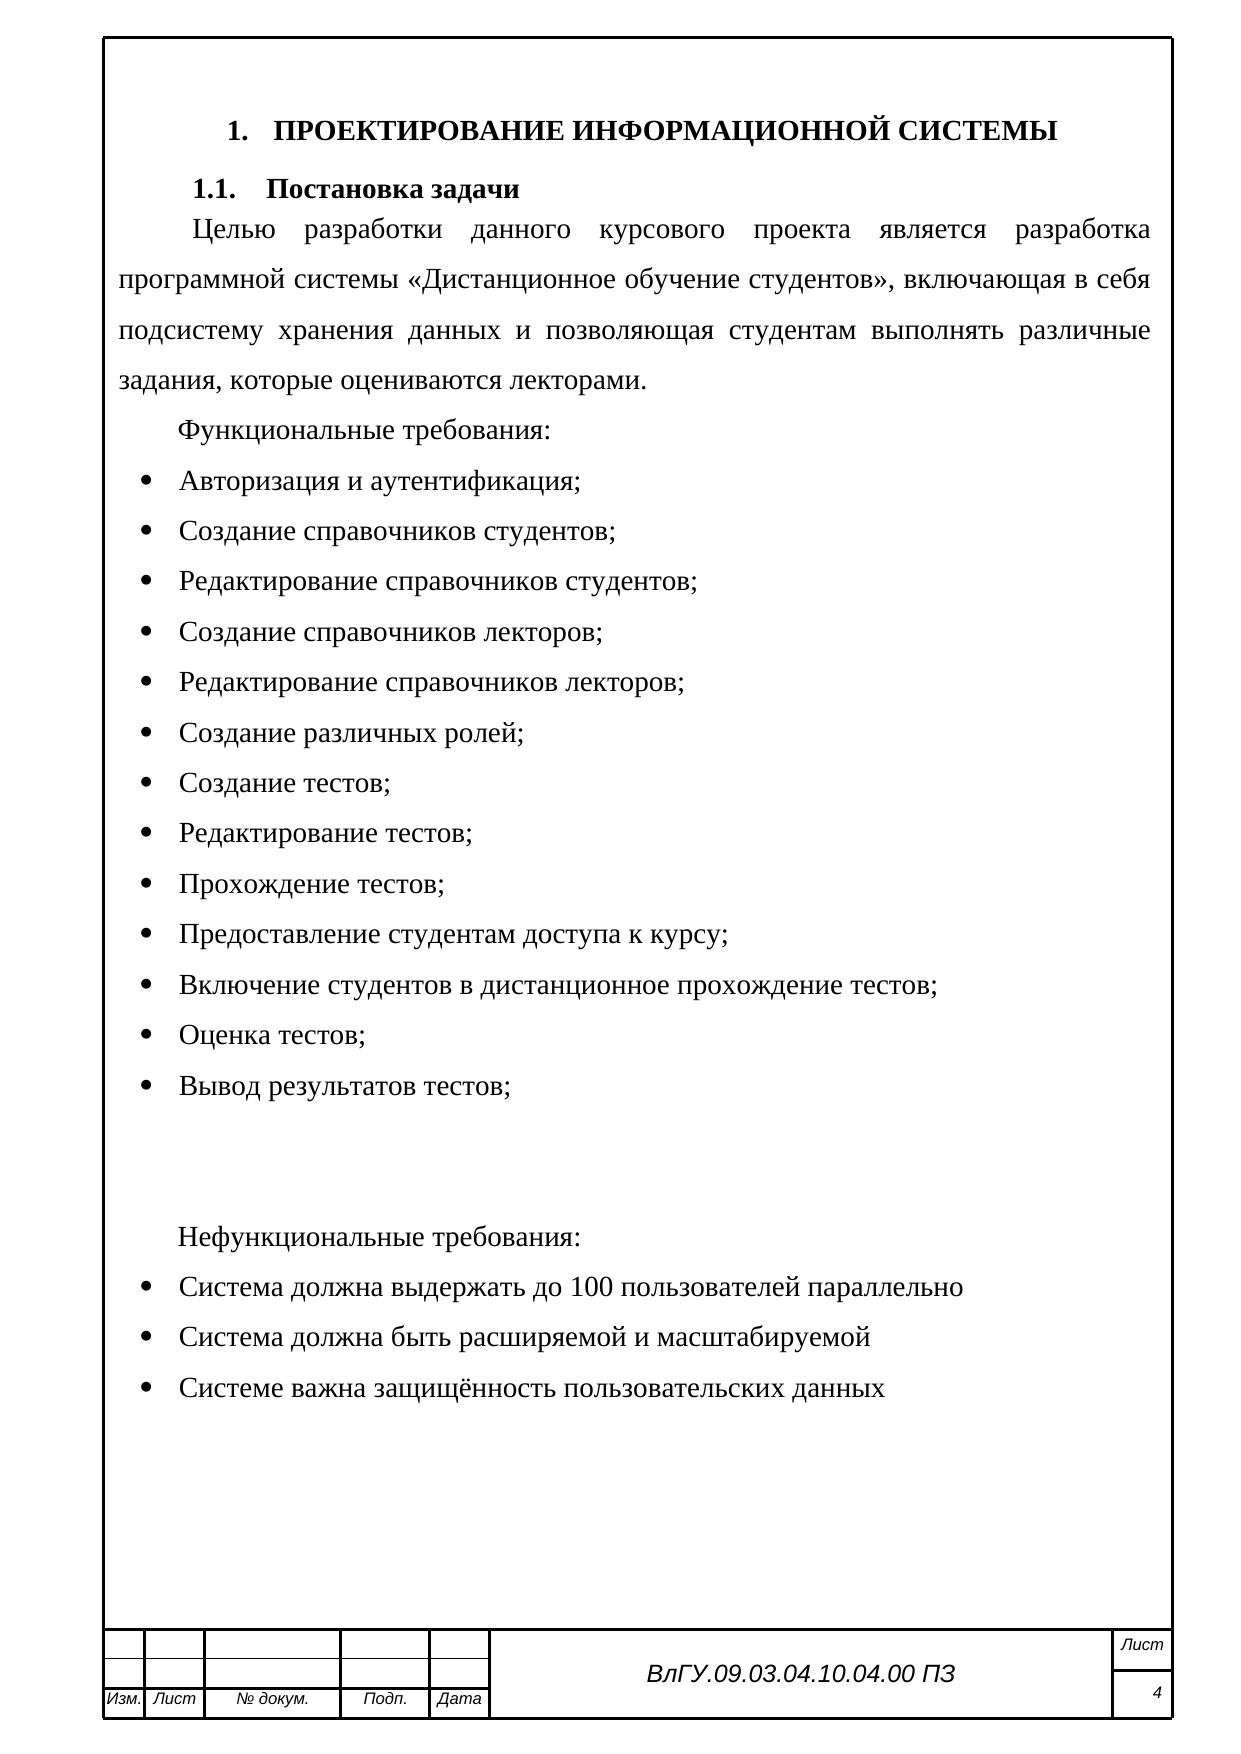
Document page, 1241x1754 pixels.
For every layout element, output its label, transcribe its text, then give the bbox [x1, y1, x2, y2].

list Вывод результатов тестов; [141, 1068, 1152, 1101]
list Авторизация и аутентификация; [141, 463, 1152, 496]
list Оценка тестов; [141, 1017, 1152, 1051]
list Редактирование тестов; [141, 816, 1152, 849]
list Включение студентов в дистанционное прохождение тестов; [141, 967, 1152, 1001]
text Целью разработки данного курсового проекта является разработка программной системы «Дистанционное обучение студентов», включающая в себя подсистему хранения данных и позволяющая студентам выполнять различные задания, которые оцениваются лекторами. [118, 211, 1152, 396]
subtitle ПРОЕКТИРОВАНИЕ ИНФОРМАЦИОННОЙ СИСТЕМЫ [103, 113, 1181, 146]
list Система должна выдержать до 100 пользователей параллельно [141, 1269, 1152, 1303]
list Создание различных ролей; [141, 715, 1152, 748]
list Редактирование справочников студентов; [141, 563, 1152, 597]
list Создание справочников студентов; [141, 513, 1152, 547]
list Система должна быть расширяемой и масштабируемой [141, 1319, 1152, 1353]
list Предоставление студентам доступа к курсу; [141, 916, 1152, 950]
subtitle Постановка задачи [192, 171, 1181, 205]
list Создание справочников лекторов; [141, 614, 1152, 648]
list Создание тестов; [141, 765, 1152, 799]
list Системе важна защищённость пользовательских данных [141, 1370, 1152, 1403]
list Прохождение тестов; [141, 866, 1152, 900]
text Функциональные требования: [103, 412, 1152, 446]
text Нефункциональные требования: [177, 1219, 1152, 1252]
list Редактирование справочников лекторов; [141, 664, 1152, 698]
